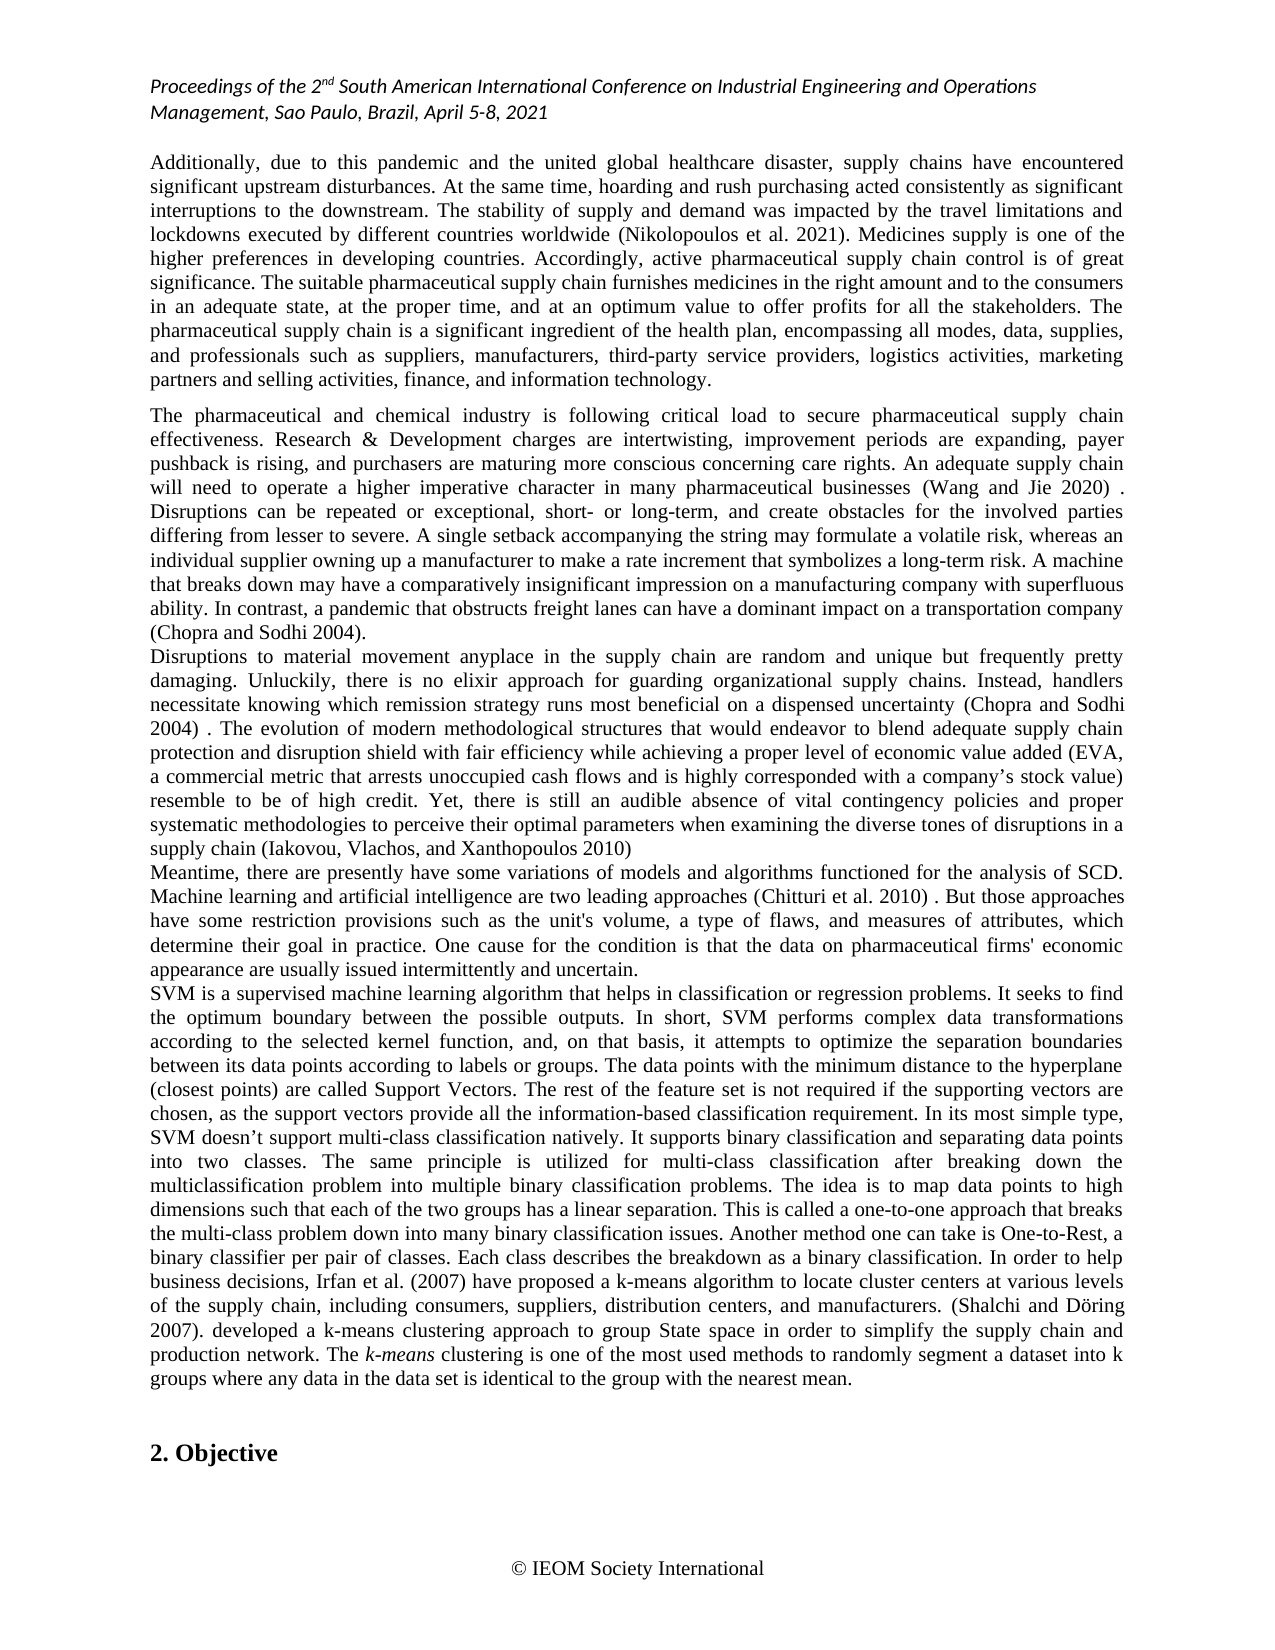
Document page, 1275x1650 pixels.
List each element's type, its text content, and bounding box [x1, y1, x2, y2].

text SVM is a supervised machine learning algorithm that helps in classification or regression problems. It seeks to find the optimum boundary between the possible outputs. In short, SVM performs complex data transformations according to the selected kernel function, and, on that basis, it attempts to optimize the separation boundaries between its data points according to labels or groups. The data points with the minimum distance to the hyperplane (closest points) are called Support Vectors. The rest of the feature set is not required if the supporting vectors are chosen, as the support vectors provide all the information-based classification requirement. In its most simple type, SVM doesn’t support multi-class classification natively. It supports binary classification and separating data points into two classes. The same principle is utilized for multi-class classification after breaking down the multiclassification problem into multiple binary classification problems. The idea is to map data points to high dimensions such that each of the two groups has a linear separation. This is called a one-to-one approach that breaks the multi-class problem down into many binary classification issues. Another method one can take is One-to-Rest, a binary classifier per pair of classes. Each class describes the breakdown as a binary classification. In order to help business decisions, Irfan et al. (2007) have proposed a k-means algorithm to locate cluster centers at various levels of the supply chain, including consumers, suppliers, distribution centers, and manufacturers. (Shalchi and Döring 2007). developed a k-means clustering approach to group State space in order to simplify the supply chain and production network. The k-means clustering is one of the most used methods to randomly segment a dataset into k groups where any data in the data set is identical to the group with the nearest mean. [150, 981, 1125, 1390]
text Additionally, due to this pandemic and the united global healthcare disaster, supply chains have encountered significant upstream disturbances. At the same time, hoarding and rush purchasing acted consistently as significant interruptions to the downstream. The stability of supply and demand was impacted by the travel limitations and lockdowns executed by different countries worldwide (Nikolopoulos et al. 2021). Medicines supply is one of the higher preferences in developing countries. Accordingly, active pharmaceutical supply chain control is of great significance. The suitable pharmaceutical supply chain furnishes medicines in the right amount and to the consumers in an adequate state, at the proper time, and at an optimum value to offer profits for all the stakeholders. The pharmaceutical supply chain is a significant ingredient of the health plan, encompassing all modes, data, supplies, and professionals such as suppliers, manufacturers, third-party service providers, logistics activities, marketing partners and selling activities, finance, and information technology. [150, 150, 1125, 391]
text Disruptions to material movement anyplace in the supply chain are random and unique but frequently pretty damaging. Unluckily, there is no elixir approach for guarding organizational supply chains. Instead, handlers necessitate knowing which remission strategy runs most beneficial on a dispensed uncertainty (Chopra and Sodhi 2004) . The evolution of modern methodological structures that would endeavor to blend adequate supply chain protection and disruption shield with fair efficiency while achieving a proper level of economic value added (EVA, a commercial metric that arrests unoccupied cash flows and is highly corresponded with a company’s stock value) resemble to be of high credit. Yet, there is still an audible absence of vital contingency policies and proper systematic methodologies to perceive their optimal parameters when examining the diverse tones of disruptions in a supply chain (Iakovou, Vlachos, and Xanthopoulos 2010) [150, 644, 1125, 860]
text 2. Objective [150, 1438, 1068, 1467]
text Meantime, there are presently have some variations of models and algorithms functioned for the analysis of SCD. Machine learning and artificial intelligence are two leading approaches (Chitturi et al. 2010) . But those approaches have some restriction provisions such as the unit's volume, a type of flaws, and measures of attributes, which determine their goal in practice. One cause for the condition is that the data on pharmaceutical firms' economic appearance are usually issued intermittently and uncertain. [150, 860, 1125, 981]
text The pharmaceutical and chemical industry is following critical load to secure pharmaceutical supply chain effectiveness. Research & Development charges are intertwisting, improvement periods are expanding, payer pushback is rising, and purchasers are maturing more conscious concerning care rights. An adequate supply chain will need to operate a higher imperative character in many pharmaceutical businesses (Wang and Jie 2020) . Disruptions can be repeated or exceptional, short- or long-term, and create obstacles for the involved parties differing from lesser to severe. A single setback accompanying the string may formulate a volatile risk, whereas an individual supplier owning up a manufacturer to make a rate increment that symbolizes a long-term risk. A machine that breaks down may have a comparatively insignificant impression on a manufacturing company with superfluous ability. In contrast, a pandemic that obstructs freight lanes can have a dominant impact on a transportation company (Chopra and Sodhi 2004). [150, 403, 1125, 644]
